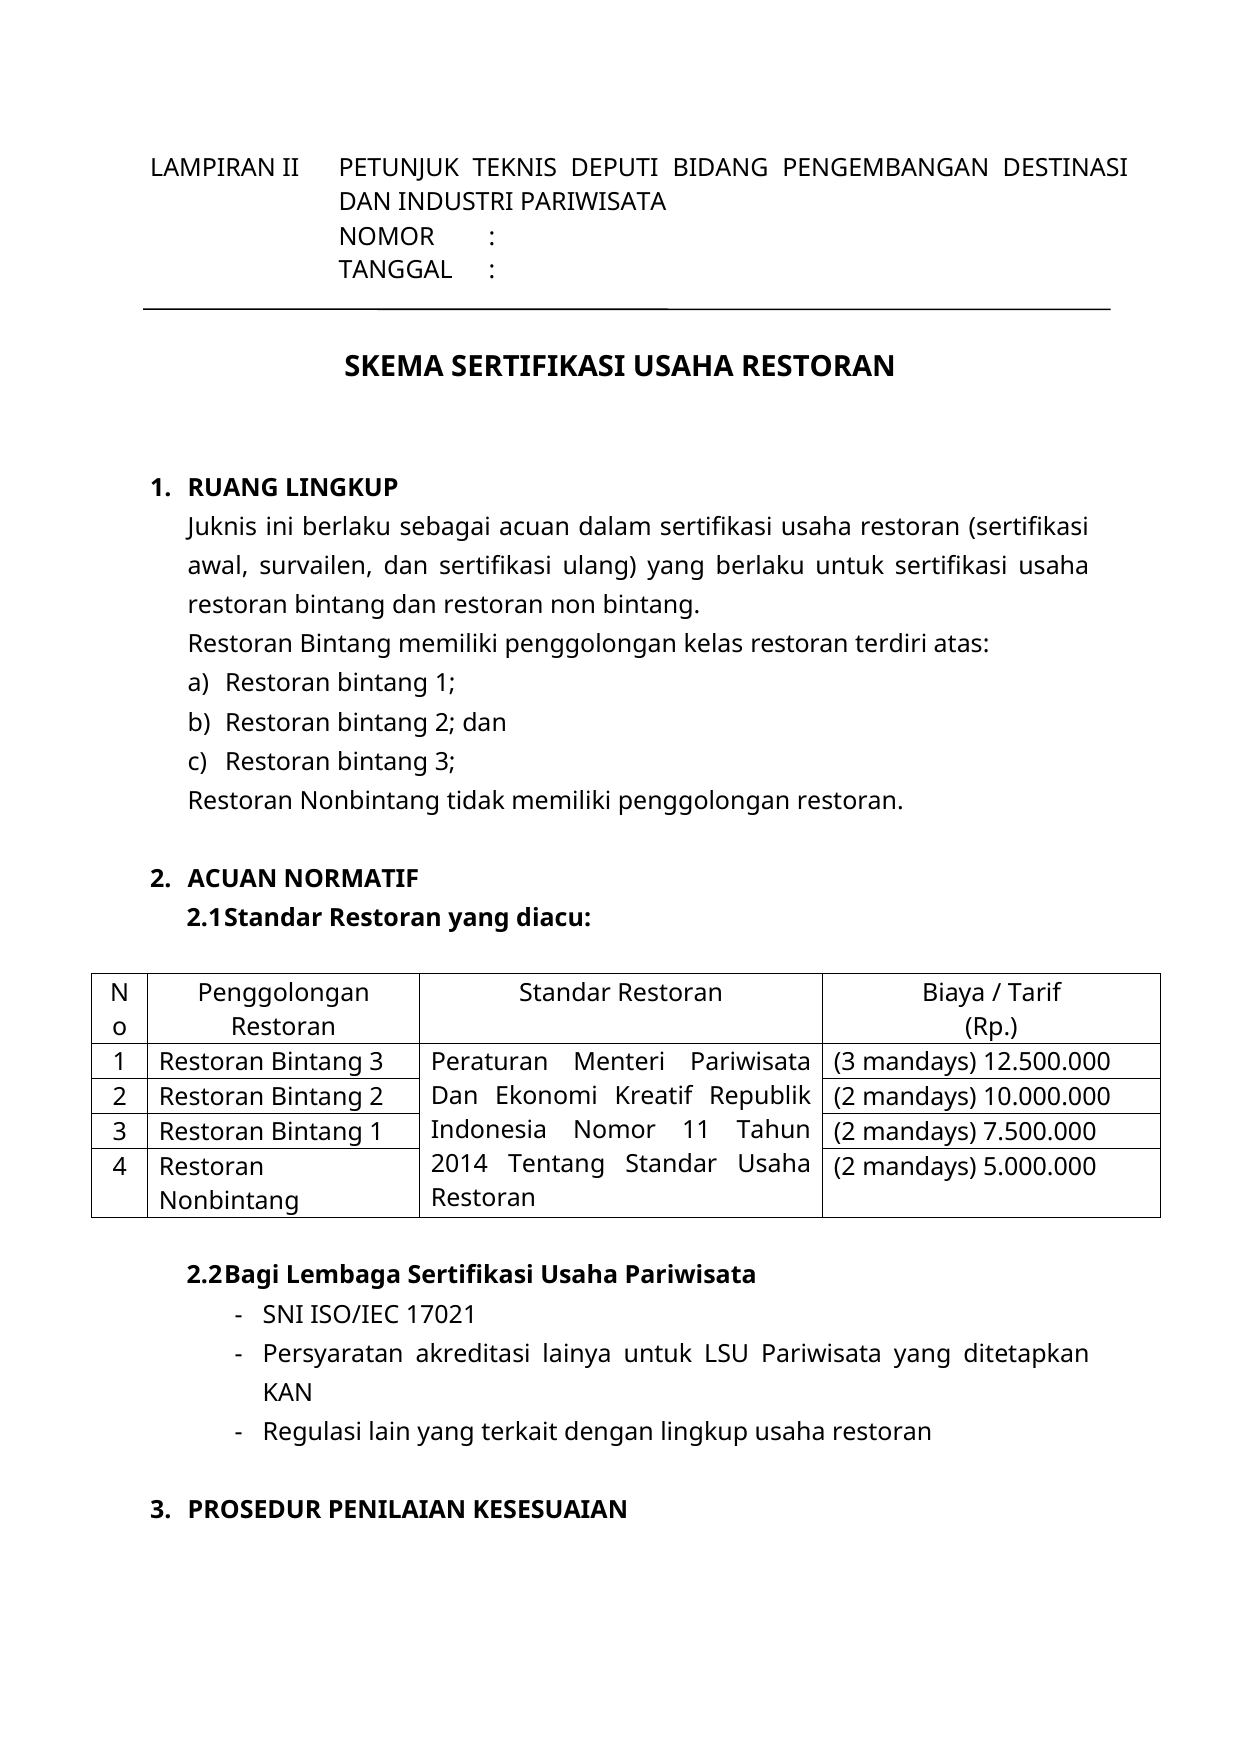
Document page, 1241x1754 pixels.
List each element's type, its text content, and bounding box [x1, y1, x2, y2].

table_cell Restoran Bintang 2 [148, 1079, 419, 1113]
table_header PETUNJUK TEKNIS DEPUTI BIDANG PENGEMBANGAN DESTINASI DAN INDUSTRI PARIWISATA NOMOR : TANGGAL : [327, 150, 1139, 286]
table_header Biaya / Tarif (Rp.) [823, 974, 1160, 1042]
table_cell Peraturan Menteri Pariwisata Dan Ekonomi Kreatif Republik Indonesia Nomor 11 Tahun 2014 Tentang Standar Usaha Restoran [420, 1044, 822, 1217]
list Persyaratan akreditasi lainya untuk LSU Pariwisata yang ditetapkan KAN [234, 1336, 1090, 1409]
table_header Standar Restoran [420, 974, 822, 1042]
list RUANG LINGKUP [150, 469, 1090, 503]
list Restoran bintang 3; [187, 743, 1090, 777]
text Juknis ini berlaku sebagai acuan dalam sertifikasi usaha restoran (sertifikasi awal, survailen, dan sertifikasi ulang) yang berlaku untuk sertifikasi usaha restoran bintang dan restoran non bintang. [187, 508, 1090, 621]
list Bagi Lembaga Sertifikasi Usaha Pariwisata [186, 1257, 1090, 1291]
table_cell Restoran Bintang 3 [148, 1044, 419, 1078]
list ACUAN NORMATIF [150, 861, 1090, 895]
table_cell Restoran Nonbintang [148, 1149, 419, 1217]
list SNI ISO/IEC 17021 [234, 1296, 1090, 1330]
table_cell Restoran Bintang 1 [148, 1114, 419, 1148]
text Restoran Nonbintang tidak memiliki penggolongan restoran. [187, 783, 1090, 817]
table_header Penggolongan Restoran [148, 974, 419, 1042]
table_cell 2 [92, 1079, 147, 1113]
list Restoran bintang 1; [187, 665, 1090, 699]
text Restoran Bintang memiliki penggolongan kelas restoran terdiri atas: [187, 626, 1090, 660]
table_cell (2 mandays) 7.500.000 [823, 1114, 1160, 1148]
text SKEMA SERTIFIKASI USAHA RESTORAN [150, 345, 1090, 385]
list Regulasi lain yang terkait dengan lingkup usaha restoran [234, 1414, 1090, 1448]
list Standar Restoran yang diacu: [186, 900, 1090, 934]
table_header LAMPIRAN II [139, 150, 327, 286]
table_cell 4 [92, 1149, 147, 1217]
table_cell 1 [92, 1044, 147, 1078]
table_cell 3 [92, 1114, 147, 1148]
list PROSEDUR PENILAIAN KESESUAIAN [150, 1492, 1090, 1526]
list Restoran bintang 2; dan [187, 704, 1090, 738]
table_cell (2 mandays) 10.000.000 [823, 1079, 1160, 1113]
table_cell (2 mandays) 5.000.000 [823, 1149, 1160, 1217]
table_header No [92, 974, 147, 1042]
table_cell (3 mandays) 12.500.000 [823, 1044, 1160, 1078]
